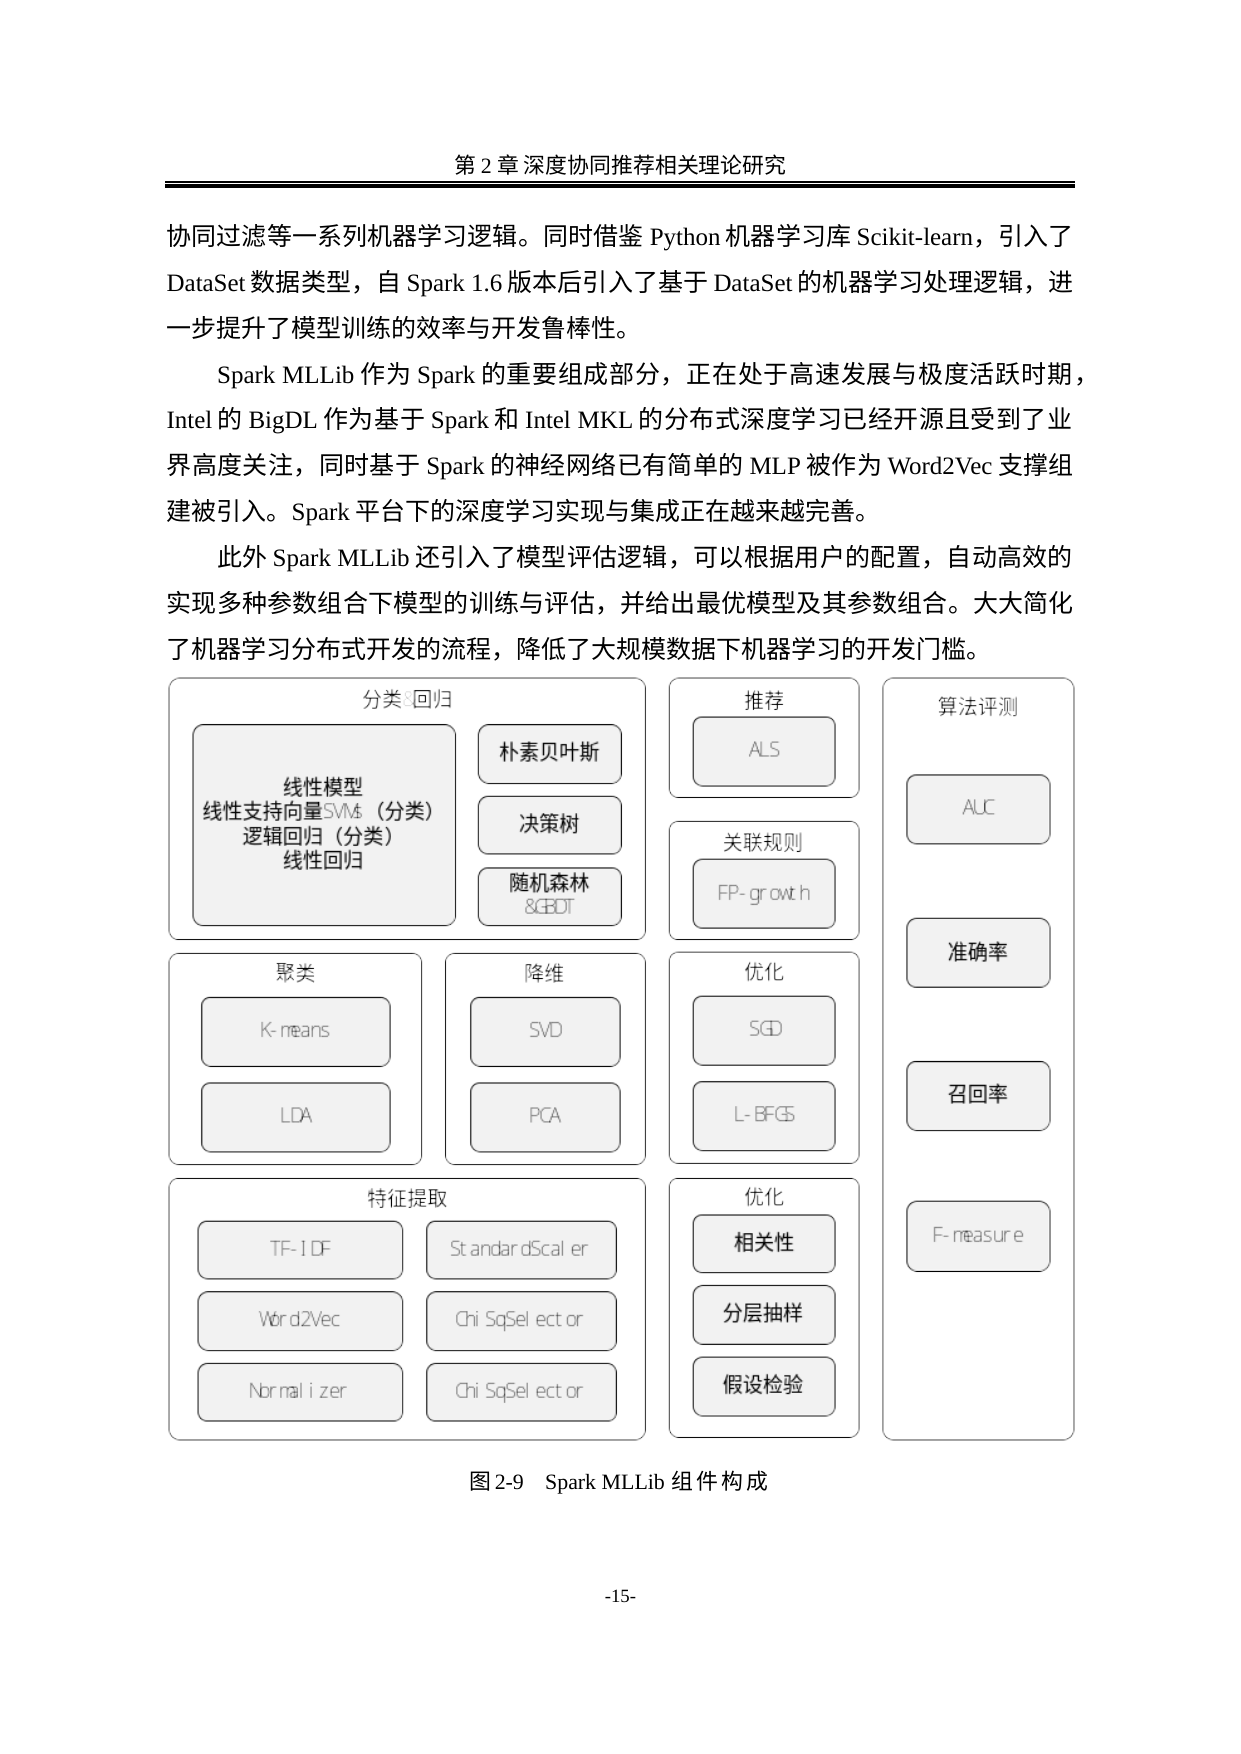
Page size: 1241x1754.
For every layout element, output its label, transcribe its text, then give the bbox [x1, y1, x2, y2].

text 此外Spark MLLib还引入了模型评估逻辑，可以根据用户的配置，自动高效的实现多种参数组合下模型的训练与评估，并给出最优模型及其参数组合。大大简化了机器学习分布式开发的流程，降低了大规模数据下机器学习的开发门槛。 [166, 528, 1074, 665]
text Spark MLLib作为Spark的重要组成部分，正在处于高速发展与极度活跃时期，Intel的BigDL作为基于Spark和Intel MKL的分布式深度学习已经开源且受到了业界高度关注，同时基于Spark的神经网络已有简单的MLP被作为Word2Vec支撑组建被引入。Spark平台下的深度学习实现与集成正在越来越完善。 [166, 344, 1074, 528]
table_header [154, 665, 1086, 1457]
table_cell Spark MLLib组件构成 [154, 1457, 1086, 1503]
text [166, 207, 1074, 344]
